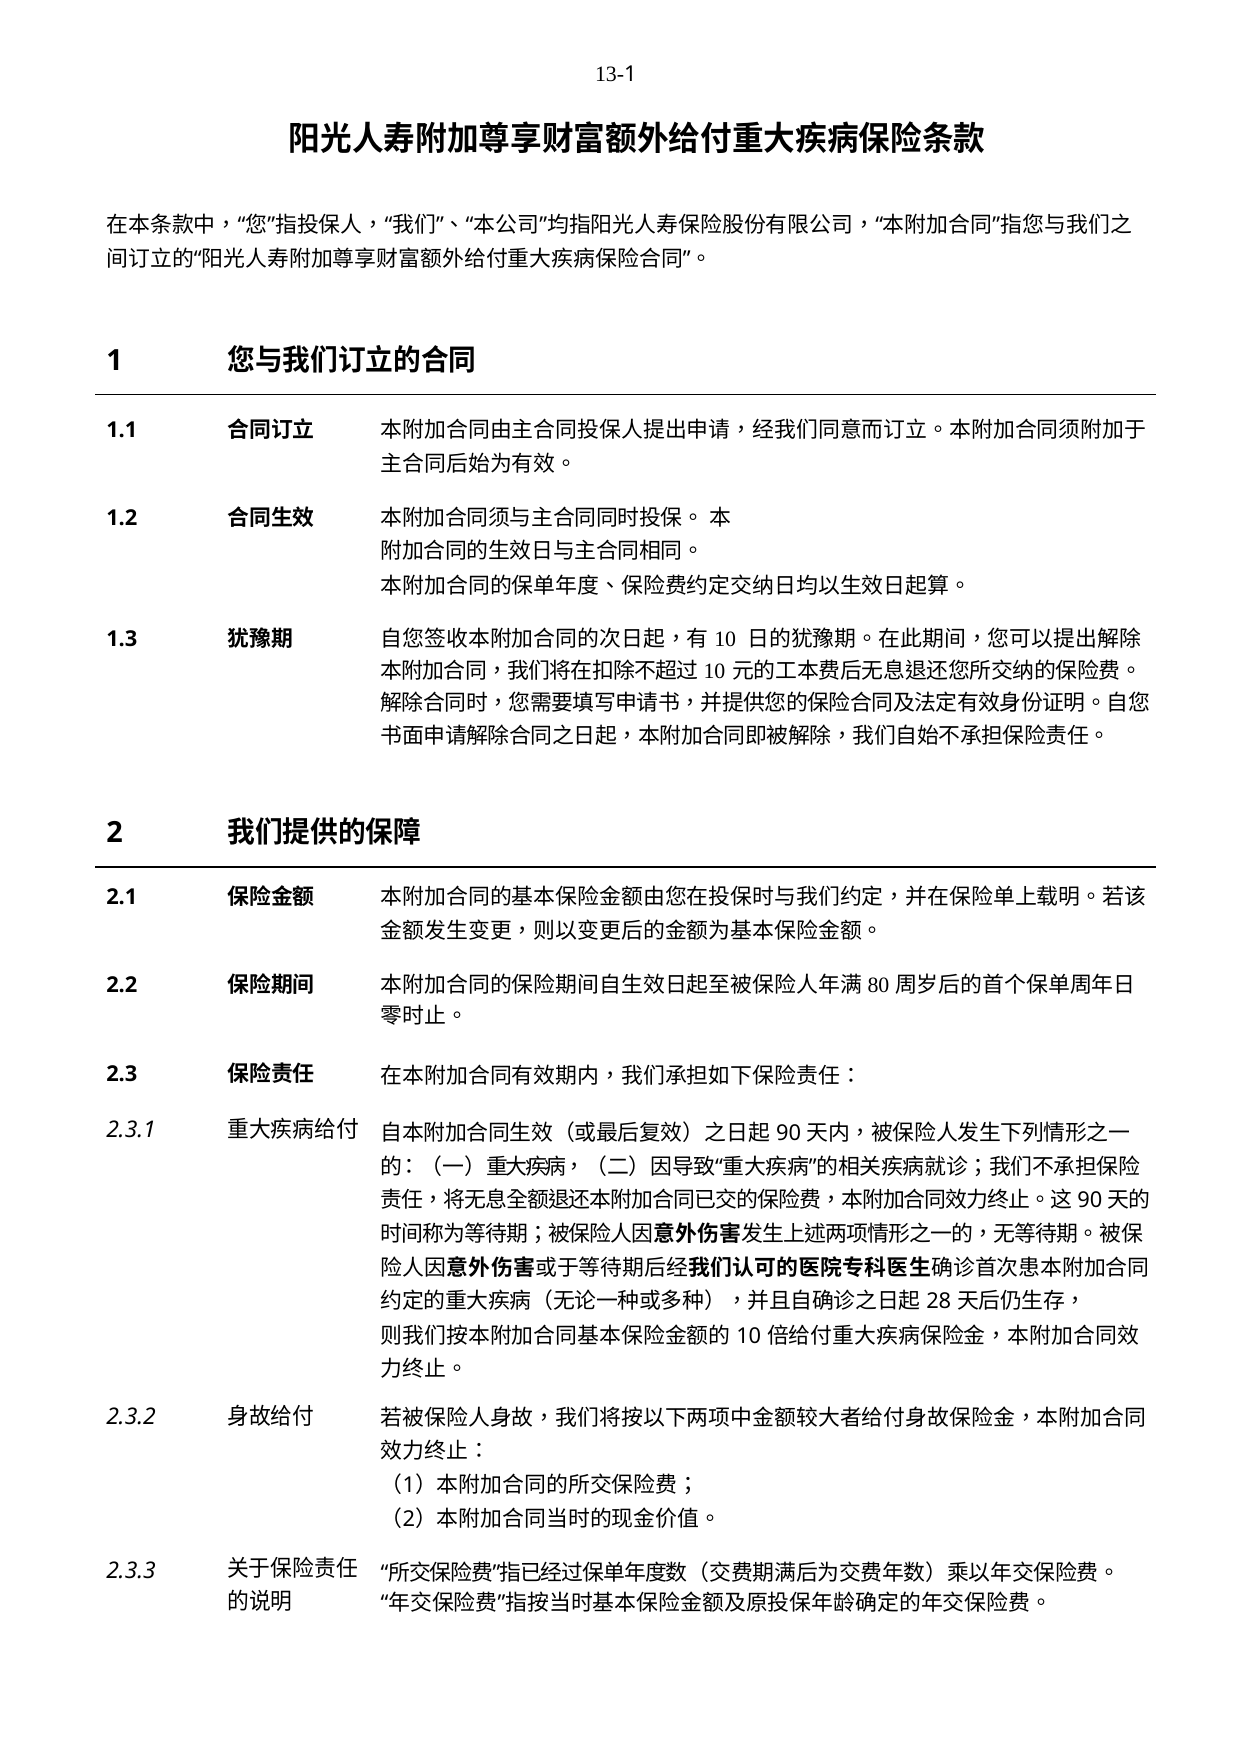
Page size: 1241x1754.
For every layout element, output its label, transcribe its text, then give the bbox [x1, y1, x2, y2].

table_cell 2.3.2 [95, 1391, 194, 1544]
table_header 1 [95, 347, 194, 394]
table_cell 本附加合同由主合同投保人提出申请，经我们同意而订立。本附加合同须附加于主合同后始为有效。 [372, 395, 1156, 491]
table_cell 本附加合同的基本保险金额由您在投保时与我们约定，并在保险单上载明。若该金额发生变更，则以变更后的金额为基本保险金额。 [372, 868, 1156, 958]
text 在本条款中，“您”指投保人，“我们”、“本公司”均指阳光人寿保险股份有限公司，“本附加合同”指您与我们之间订立的“阳光人寿附加尊享财富额外给付重大疾病保险合同”。 [106, 209, 1141, 273]
table_cell 自您签收本附加合同的次日起，有 10 日的犹豫期。在此期间，您可以提出解除 本附加合同，我们将在扣除不超过 10 元的工本费后无息退还您所交纳的保险费。解除合同时，您需要填写申请书，并提供您的保险合同及法定有效身份证明。自您书面申请解除合同之日起，本附加合同即被解除，我们自始不承担保险责任。 [372, 612, 1156, 784]
table_cell 1.3 [95, 612, 194, 784]
table_cell 合同订立 [194, 395, 372, 491]
table_cell 1.1 [95, 395, 194, 491]
table_cell 身故给付 [194, 1391, 372, 1544]
table_cell 在本附加合同有效期内，我们承担如下保险责任： [372, 1047, 1156, 1104]
table_cell 我们提供的保障 [194, 784, 1156, 866]
table_cell 2.3.1 [95, 1105, 194, 1391]
table_cell 2 [95, 784, 194, 866]
table_cell 关于保险责任的说明 [194, 1544, 372, 1616]
table_cell 保险期间 [194, 958, 372, 1047]
table_cell “所交保险费”指已经过保单年度数（交费期满后为交费年数）乘以年交保险费。 “年交保险费”指按当时基本保险金额及原投保年龄确定的年交保险费。 [372, 1544, 1156, 1616]
table_cell 2.3 [95, 1047, 194, 1104]
table_cell 1.2 [95, 491, 194, 612]
table_header 您与我们订立的合同 [194, 347, 1156, 394]
table_cell 若被保险人身故，我们将按以下两项中金额较大者给付身故保险金，本附加合同效力终止： （1）本附加合同的所交保险费； （2）本附加合同当时的现金价值。 [372, 1391, 1156, 1544]
subtitle 阳光人寿附加尊享财富额外给付重大疾病保险条款 [289, 115, 1167, 160]
table_cell 本附加合同的保险期间自生效日起至被保险人年满 80 周岁后的首个保单周年日零时止。 [372, 958, 1156, 1047]
table_cell 本附加合同须与主合同同时投保。 本附加合同的生效日与主合同相同。 本附加合同的保单年度、保险费约定交纳日均以生效日起算。 [372, 491, 1156, 612]
table_cell 重大疾病给付 [194, 1105, 372, 1391]
table_cell 合同生效 [194, 491, 372, 612]
table_cell 2.1 [95, 868, 194, 958]
table_cell 保险金额 [194, 868, 372, 958]
table_cell 2.2 [95, 958, 194, 1047]
table_cell 2.3.3 [95, 1544, 194, 1616]
table_cell 保险责任 [194, 1047, 372, 1104]
table_cell 自本附加合同生效（或最后复效）之日起 90 天内，被保险人发生下列情形之一的：（一）重大疾病，（二）因导致“重大疾病”的相关疾病就诊；我们不承担保险责任，将无息全额退还本附加合同已交的保险费，本附加合同效力终止。这 90 天的时间称为等待期；被保险人因意外伤害发生上述两项情形之一的，无等待期。被保险人因意外伤害或于等待期后经我们认可的医院专科医生确诊首次患本附加合同约定的重大疾病（无论一种或多种），并且自确诊之日起 28 天后仍生存， 则我们按本附加合同基本保险金额的 10 倍给付重大疾病保险金，本附加合同效力终止。 [372, 1105, 1156, 1391]
table_cell 犹豫期 [194, 612, 372, 784]
